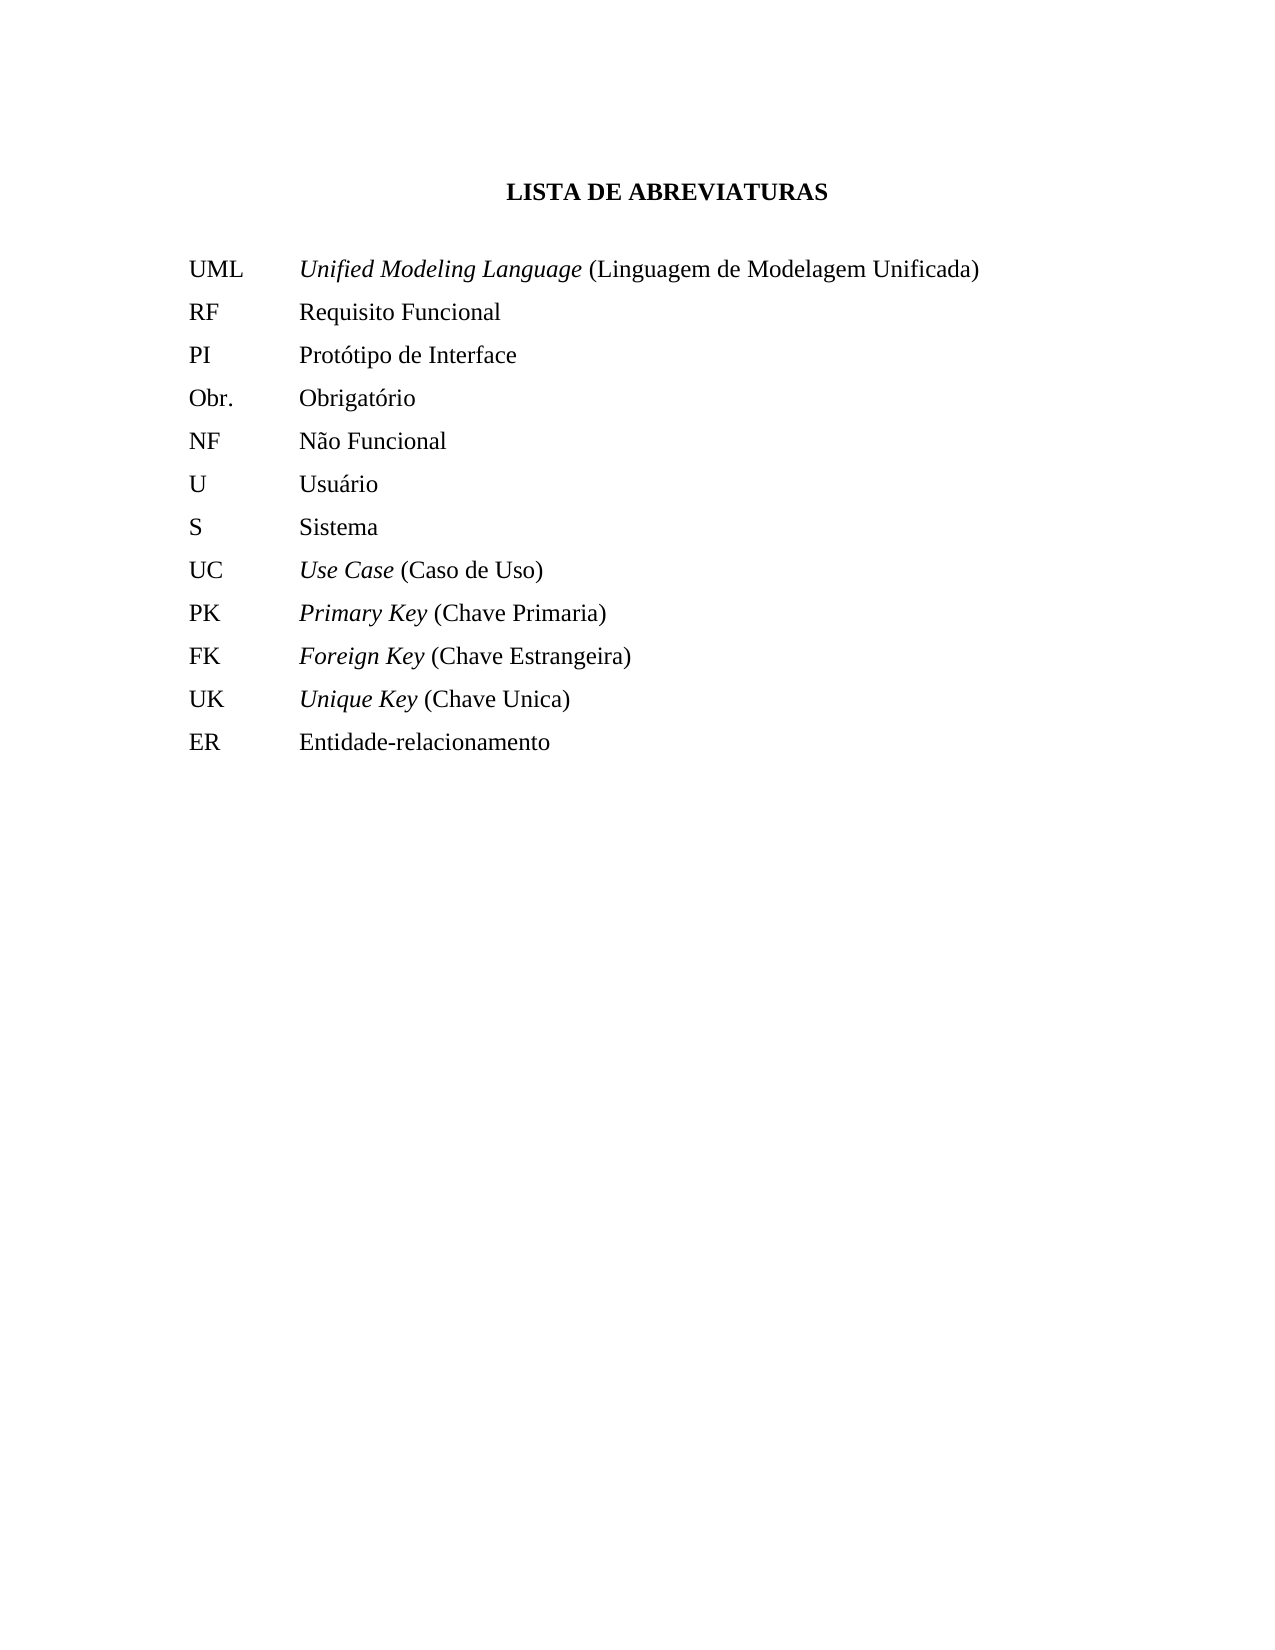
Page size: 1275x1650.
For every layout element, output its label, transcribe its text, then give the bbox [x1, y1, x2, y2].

table_cell ER [177, 727, 288, 770]
table_cell Obr. [177, 383, 288, 426]
table_cell Sistema [288, 512, 1107, 555]
table_cell U [177, 469, 288, 512]
table_cell Obrigatório [288, 383, 1107, 426]
table_cell NF [177, 426, 288, 469]
table_cell FK [177, 641, 288, 684]
table_cell PI [177, 340, 288, 383]
table_cell Protótipo de Interface [288, 340, 1107, 383]
table_cell PK [177, 598, 288, 641]
table_cell S [177, 512, 288, 555]
table_cell UK [177, 684, 288, 727]
table_cell RF [177, 297, 288, 340]
table_cell Foreign Key (Chave Estrangeira) [288, 641, 1107, 684]
table_cell Primary Key (Chave Primaria) [288, 598, 1107, 641]
table_header Unified Modeling Language (Linguagem de Modelagem Unificada) [288, 254, 1107, 297]
table_header UML [177, 254, 288, 297]
table_cell UC [177, 555, 288, 598]
table_cell Use Case (Caso de Uso) [288, 555, 1107, 598]
table_cell Não Funcional [288, 426, 1107, 469]
table_cell Unique Key (Chave Unica) [288, 684, 1107, 727]
table_cell Requisito Funcional [288, 297, 1107, 340]
table_cell Usuário [288, 469, 1107, 512]
text LISTA DE ABREVIATURAS [177, 177, 1157, 206]
table_cell Entidade-relacionamento [288, 727, 1107, 770]
